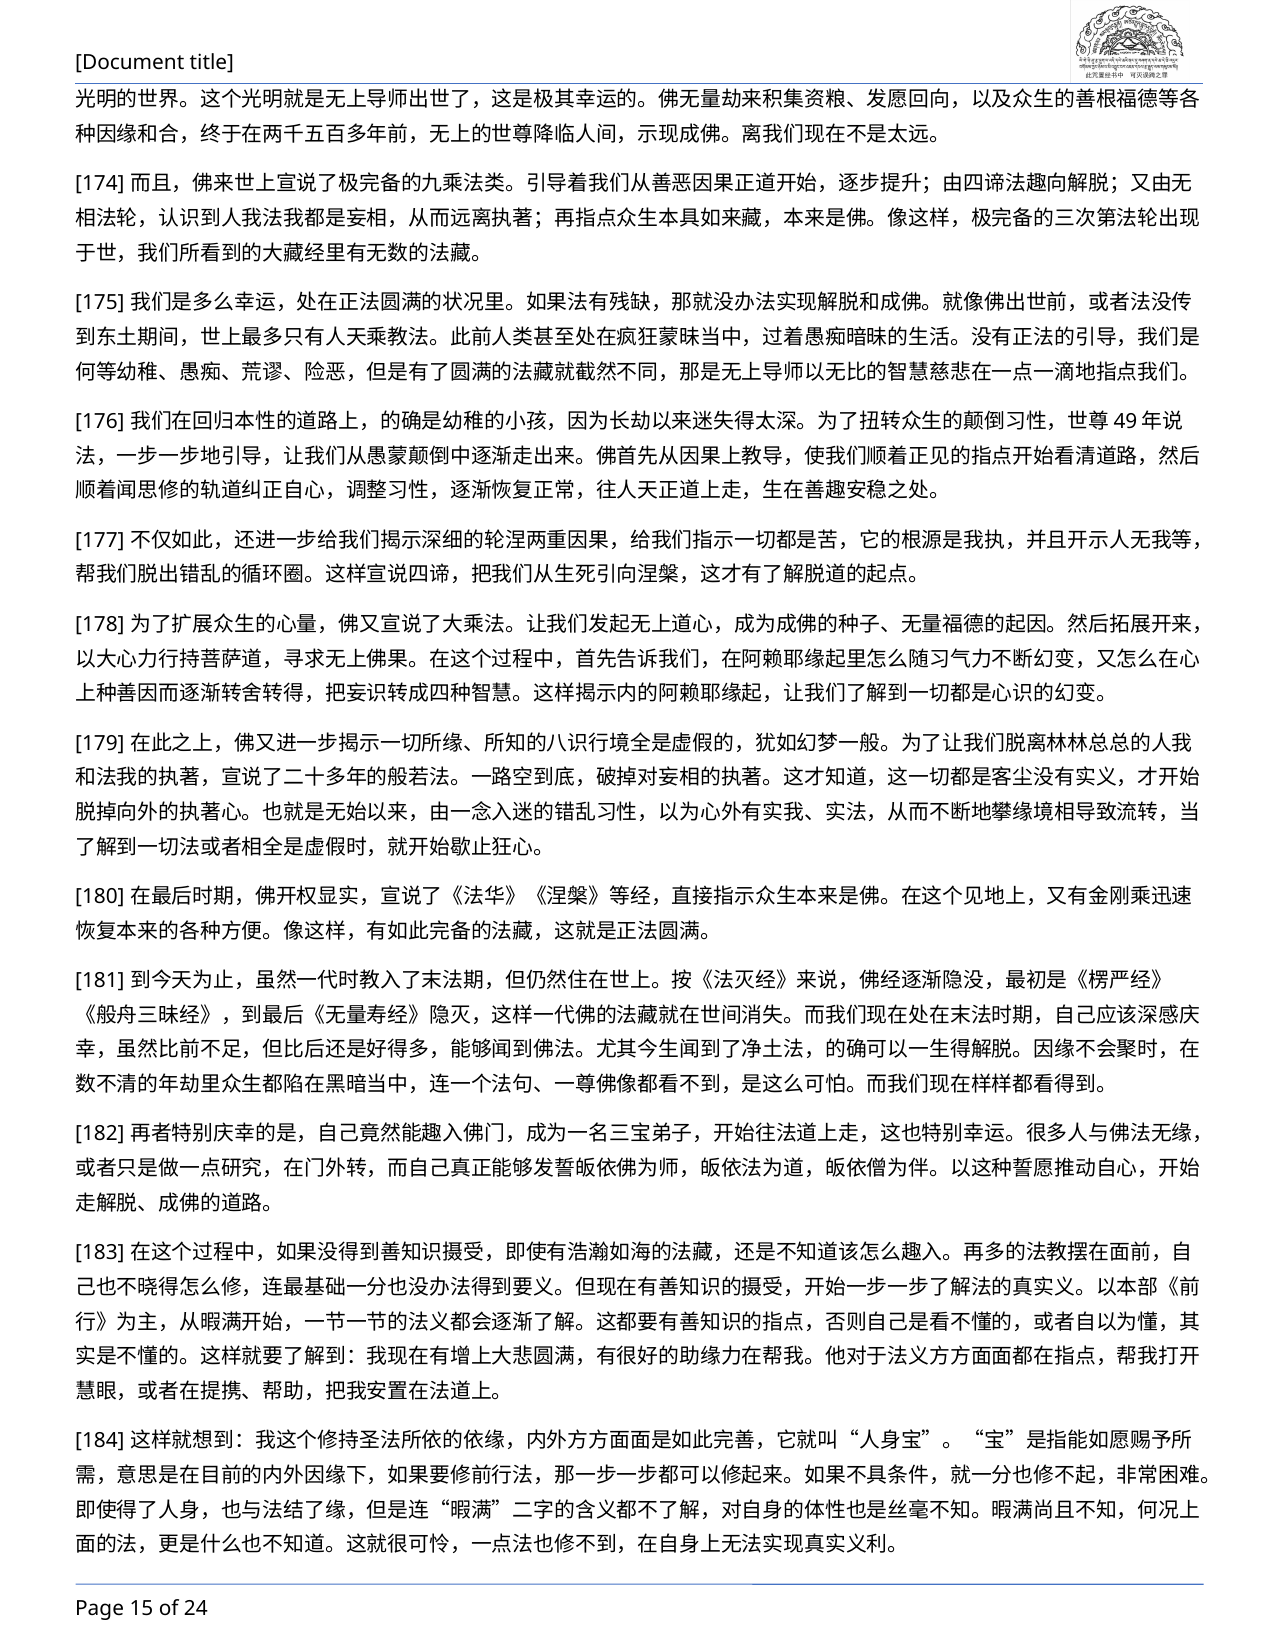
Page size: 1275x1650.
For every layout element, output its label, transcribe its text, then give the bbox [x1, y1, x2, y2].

picture [1070, 0, 1190, 83]
text [175] 我们是多么幸运，处在正法圆满的状况里。如果法有残缺，那就没办法实现解脱和成佛。就像佛出世前，或者法没传到东土期间，世上最多只有人天乘教法。此前人类甚至处在疯狂蒙昧当中，过着愚痴暗昧的生活。没有正法的引导，我们是何等幼稚、愚痴、荒谬、险恶，但是有了圆满的法藏就截然不同，那是无上导师以无比的智慧慈悲在一点一滴地指点我们。 [75, 285, 1200, 385]
text [178] 为了扩展众生的心量，佛又宣说了大乘法。让我们发起无上道心，成为成佛的种子、无量福德的起因。然后拓展开来，以大心力行持菩萨道，寻求无上佛果。在这个过程中，首先告诉我们，在阿赖耶缘起里怎么随习气力不断幻变，又怎么在心上种善因而逐渐转舍转得，把妄识转成四种智慧。这样揭示内的阿赖耶缘起，让我们了解到一切都是心识的幻变。 [75, 607, 1200, 707]
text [75, 83, 1200, 148]
text [182] 再者特别庆幸的是，自己竟然能趣入佛门，成为一名三宝弟子，开始往法道上走，这也特别幸运。很多人与佛法无缘，或者只是做一点研究，在门外转，而自己真正能够发誓皈依佛为师，皈依法为道，皈依僧为伴。以这种誓愿推动自心，开始走解脱、成佛的道路。 [75, 1117, 1200, 1216]
text [181] 到今天为止，虽然一代时教入了末法期，但仍然住在世上。按《法灭经》来说，佛经逐渐隐没，最初是《楞严经》《般舟三昧经》，到最后《无量寿经》隐灭，这样一代佛的法藏就在世间消失。而我们现在处在末法时期，自己应该深感庆幸，虽然比前不足，但比后还是好得多，能够闻到佛法。尤其今生闻到了净土法，的确可以一生得解脱。因缘不会聚时，在数不清的年劫里众生都陷在黑暗当中，连一个法句、一尊佛像都看不到，是这么可怕。而我们现在样样都看得到。 [75, 963, 1200, 1098]
text [179] 在此之上，佛又进一步揭示一切所缘、所知的八识行境全是虚假的，犹如幻梦一般。为了让我们脱离林林总总的人我和法我的执著，宣说了二十多年的般若法。一路空到底，破掉对妄相的执著。这才知道，这一切都是客尘没有实义，才开始脱掉向外的执著心。也就是无始以来，由一念入迷的错乱习性，以为心外有实我、实法，从而不断地攀缘境相导致流转，当了解到一切法或者相全是虚假时，就开始歇止狂心。 [75, 726, 1200, 860]
text [184] 这样就想到：我这个修持圣法所依的依缘，内外方方面面是如此完善，它就叫“人身宝”。“宝”是指能如愿赐予所需，意思是在目前的内外因缘下，如果要修前行法，那一步一步都可以修起来。如果不具条件，就一分也修不起，非常困难。即使得了人身，也与法结了缘，但是连“暇满”二字的含义都不了解，对自身的体性也是丝毫不知。暇满尚且不知，何况上面的法，更是什么也不知道。这就很可怜，一点法也修不到，在自身上无法实现真实义利。 [75, 1423, 1200, 1558]
text [177] 不仅如此，还进一步给我们揭示深细的轮涅两重因果，给我们指示一切都是苦，它的根源是我执，并且开示人无我等，帮我们脱出错乱的循环圈。这样宣说四谛，把我们从生死引向涅槃，这才有了解脱道的起点。 [75, 523, 1200, 588]
text [183] 在这个过程中，如果没得到善知识摄受，即使有浩瀚如海的法藏，还是不知道该怎么趣入。再多的法教摆在面前，自己也不晓得怎么修，连最基础一分也没办法得到要义。但现在有善知识的摄受，开始一步一步了解法的真实义。以本部《前行》为主，从暇满开始，一节一节的法义都会逐渐了解。这都要有善知识的指点，否则自己是看不懂的，或者自以为懂，其实是不懂的。这样就要了解到：我现在有增上大悲圆满，有很好的助缘力在帮我。他对于法义方方面面都在指点，帮我打开慧眼，或者在提携、帮助，把我安置在法道上。 [75, 1235, 1200, 1404]
text [176] 我们在回归本性的道路上，的确是幼稚的小孩，因为长劫以来迷失得太深。为了扭转众生的颠倒习性，世尊49年说法，一步一步地引导，让我们从愚蒙颠倒中逐渐走出来。佛首先从因果上教导，使我们顺着正见的指点开始看清道路，然后顺着闻思修的轨道纠正自心，调整习性，逐渐恢复正常，往人天正道上走，生在善趣安稳之处。 [75, 404, 1200, 504]
text [174] 而且，佛来世上宣说了极完备的九乘法类。引导着我们从善恶因果正道开始，逐步提升；由四谛法趣向解脱；又由无相法轮，认识到人我法我都是妄相，从而远离执著；再指点众生本具如来藏，本来是佛。像这样，极完备的三次第法轮出现于世，我们所看到的大藏经里有无数的法藏。 [75, 167, 1200, 266]
text [180] 在最后时期，佛开权显实，宣说了《法华》《涅槃》等经，直接指示众生本来是佛。在这个见地上，又有金刚乘迅速恢复本来的各种方便。像这样，有如此完备的法藏，这就是正法圆满。 [75, 879, 1200, 944]
